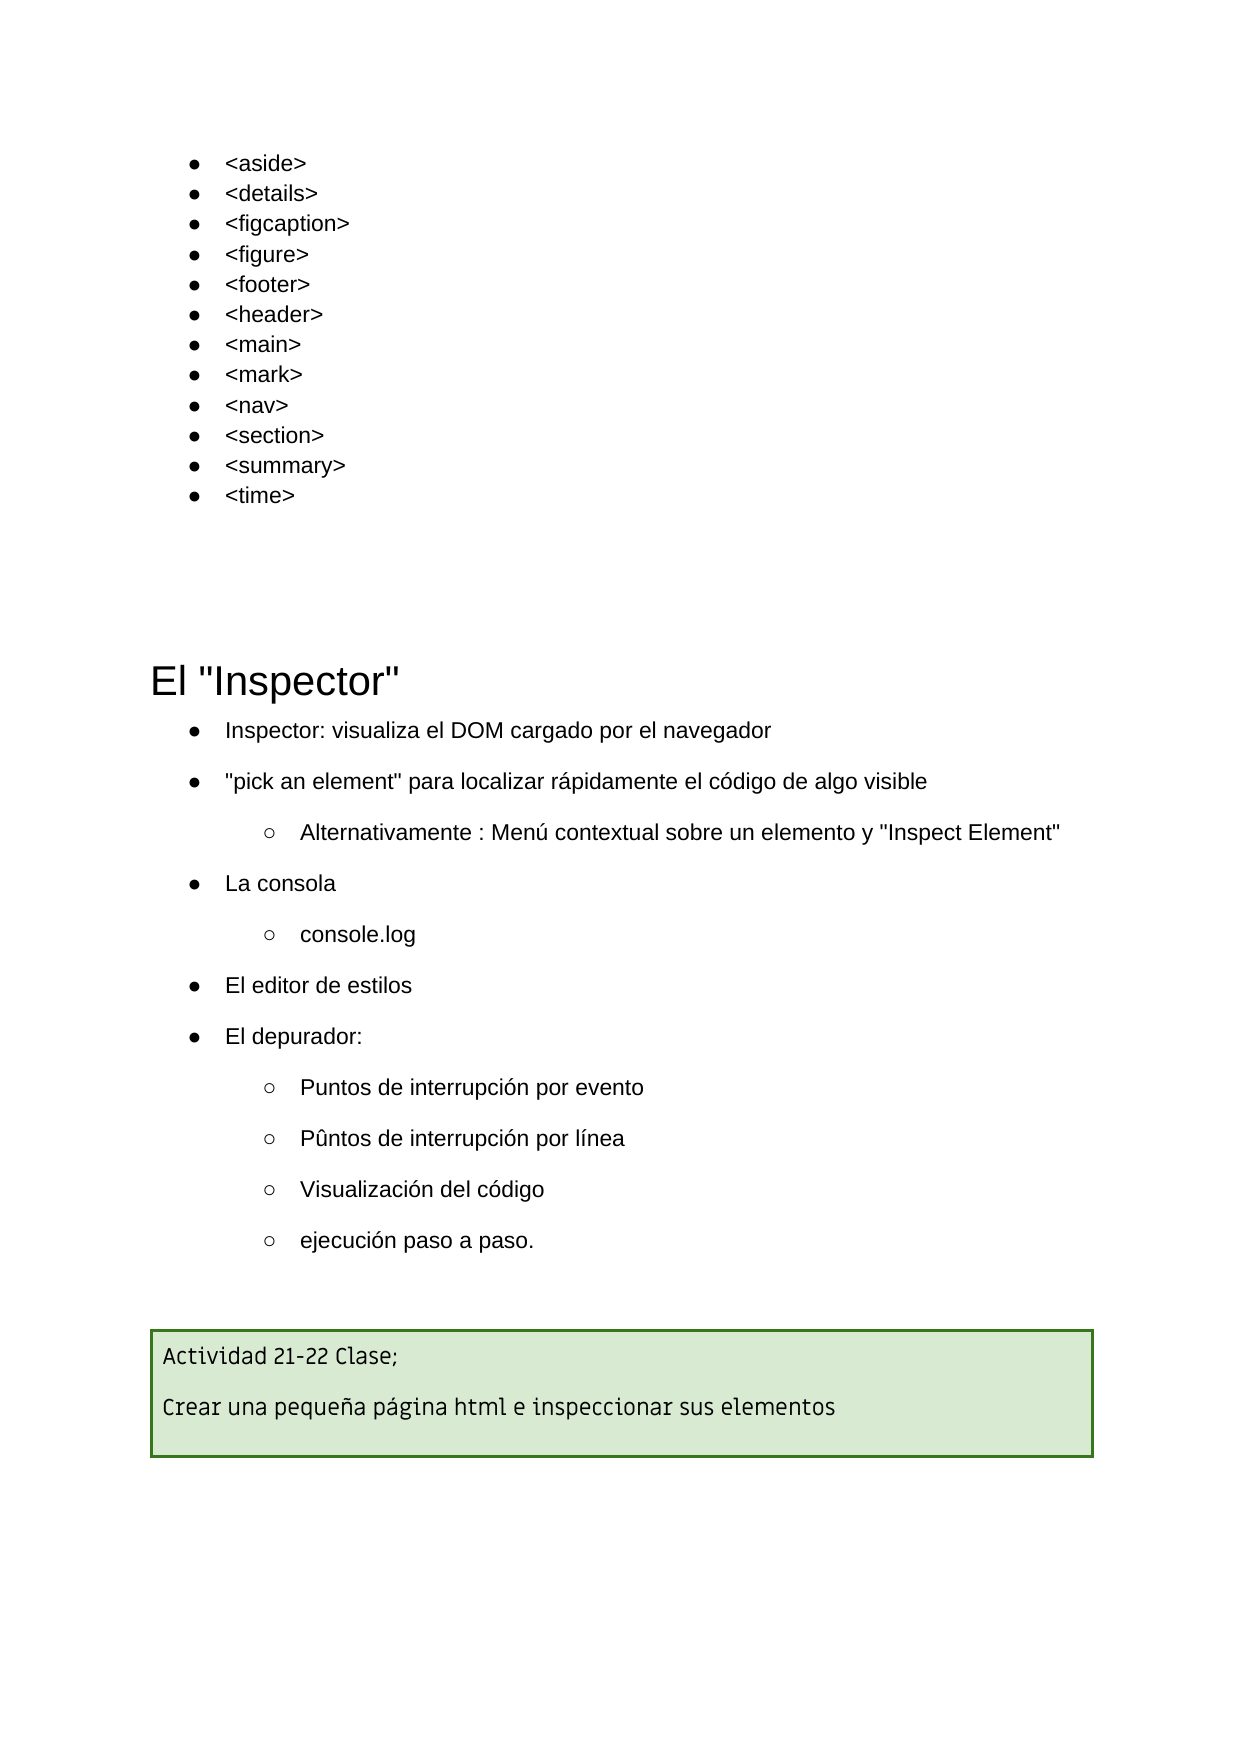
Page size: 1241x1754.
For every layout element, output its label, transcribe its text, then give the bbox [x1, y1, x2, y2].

list Pûntos de interrupción por línea [262, 1125, 1090, 1151]
list Alternativamente : Menú contextual sobre un elemento y "Inspect Element" [262, 819, 1090, 845]
list <nav> [187, 392, 1090, 418]
list <aside> [187, 150, 1090, 176]
list <mark> [187, 361, 1090, 388]
list <section> [187, 422, 1090, 448]
list <details> [187, 180, 1090, 207]
list El depurador: [187, 1023, 1090, 1049]
list Puntos de interrupción por evento [262, 1074, 1090, 1100]
list Inspector: visualiza el DOM cargado por el navegador [187, 717, 1090, 743]
list ejecución paso a paso. [262, 1227, 1090, 1253]
list <time> [187, 482, 1090, 509]
list <main> [187, 331, 1090, 358]
list "pick an element" para localizar rápidamente el código de algo visible [187, 768, 1090, 794]
list La consola [187, 870, 1090, 896]
list <summary> [187, 452, 1090, 478]
list <figcaption> [187, 210, 1090, 237]
list <footer> [187, 271, 1090, 297]
list console.log [262, 921, 1090, 947]
list El editor de estilos [187, 972, 1090, 998]
list <header> [187, 301, 1090, 327]
subtitle El "Inspector" [150, 656, 1090, 704]
list <figure> [187, 241, 1090, 267]
table_header Actividad 21-22 Clase; Crear una pequeña página html e inspeccionar sus elementos [153, 1332, 1091, 1455]
list Visualización del código [262, 1176, 1090, 1202]
